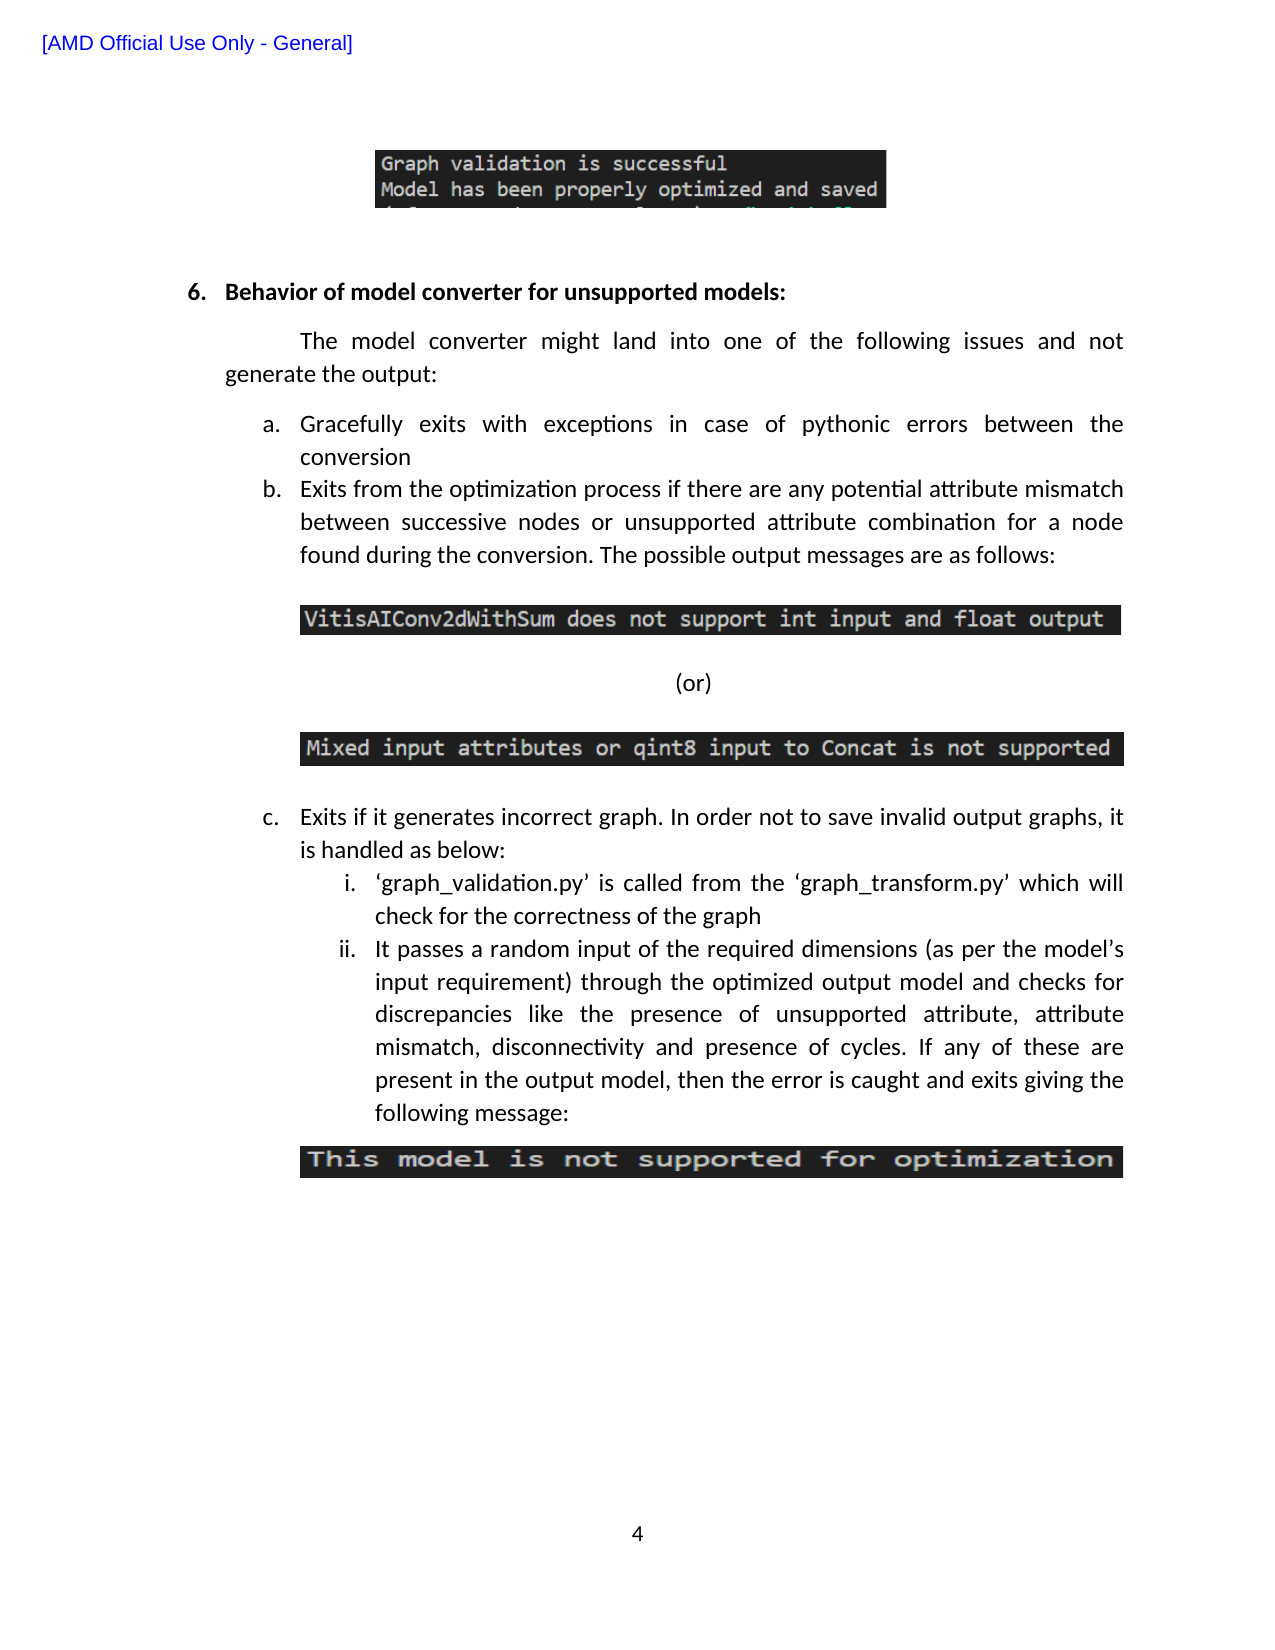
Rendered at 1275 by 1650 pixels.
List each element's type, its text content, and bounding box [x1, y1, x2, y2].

picture [300, 732, 1124, 766]
picture [300, 605, 1122, 635]
list (or) [300, 667, 1125, 698]
list Behavior of model converter for unsupported models: [187, 276, 1125, 306]
list Exits if it generates incorrect graph. In order not to save invalid output graphs, it is handled as below: [262, 801, 1125, 864]
picture [300, 1146, 1124, 1178]
text The model converter might land into one of the following issues and not generate the output: [225, 325, 1125, 389]
list ‘graph_validation.py’ is called from the ‘graph_transform.py’ which will check for the correctness of the graph [356, 867, 1125, 930]
list It passes a random input of the required dimensions (as per the model’s input requirement) through the optimized output model and checks for discrepancies like the presence of unsupported attribute, attribute mismatch, disconnectivity and presence of cycles. If any of these are present in the output model, then the error is caught and exits giving the following message: [356, 933, 1125, 1128]
list Gracefully exits with exceptions in case of pythonic errors between the conversion [262, 408, 1125, 471]
list Exits from the optimization process if there are any potential attribute mismatch between successive nodes or unsupported attribute combination for a node found during the conversion. The possible output messages are as follows: [262, 474, 1125, 570]
picture [375, 150, 887, 208]
